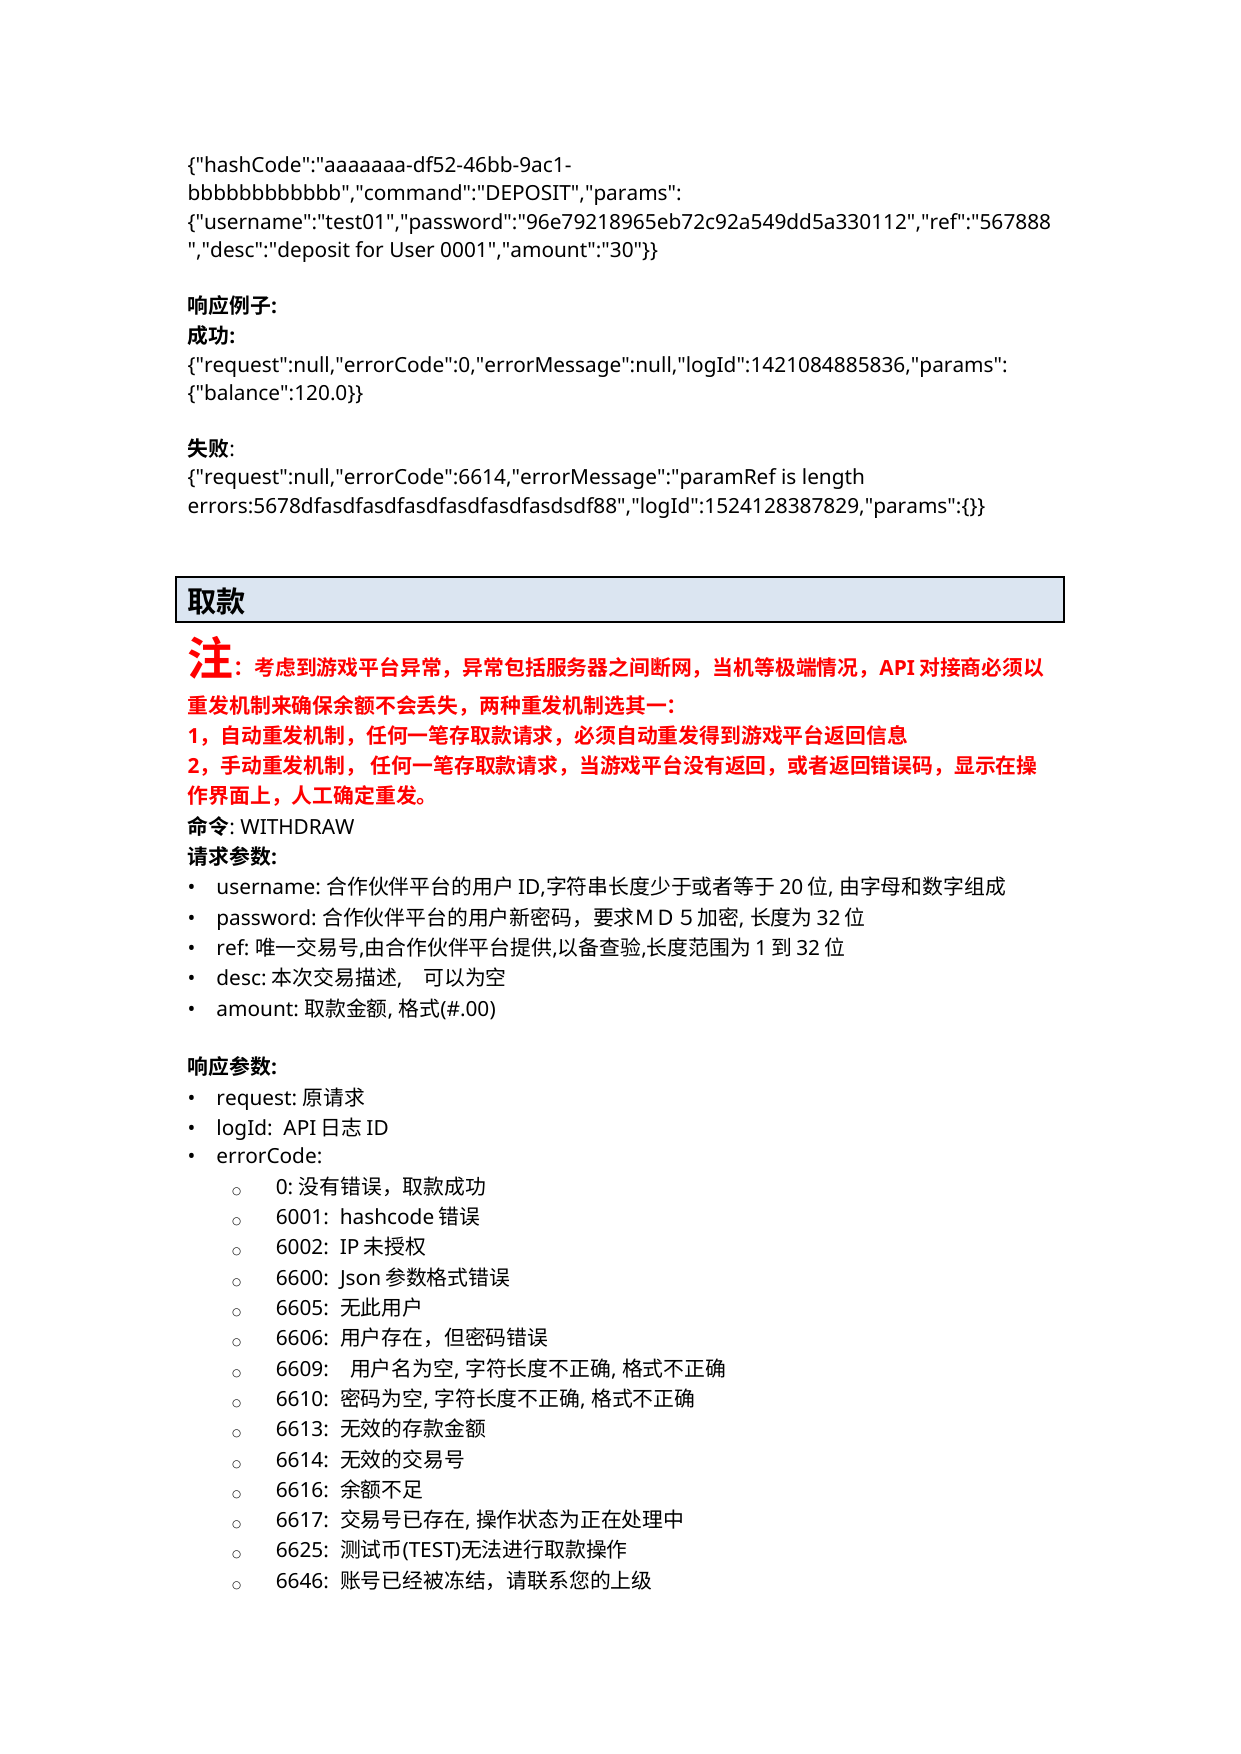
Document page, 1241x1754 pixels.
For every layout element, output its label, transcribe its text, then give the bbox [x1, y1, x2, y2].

text 命令: WITHDRAW [187, 810, 1053, 840]
text 2，手动重发机制， 任何一笔存取款请求，当游戏平台没有返回，或者返回错误码，显示在操作界面上，人工确定重发。 [187, 749, 1053, 810]
list 6001: hashcode错误 [232, 1200, 1053, 1231]
list 6646: 账号已经被冻结，请联系您的上级 [232, 1564, 1053, 1594]
text • desc: 本次交易描述, 可以为空 [187, 962, 1053, 992]
text {"request":null,"errorCode":0,"errorMessage":null,"logId":1421084885836,"params":{"balance":120.0}} [187, 350, 1053, 432]
list 6610: 密码为空, 字符长度不正确, 格式不正确 [232, 1382, 1053, 1412]
text • errorCode: [187, 1142, 1053, 1170]
list 6605: 无此用户 [232, 1291, 1053, 1322]
text 响应例子: [187, 289, 1053, 319]
text • amount: 取款金额, 格式(#.00) [187, 992, 1053, 1022]
list 6625: 测试币(TEST)无法进行取款操作 [232, 1534, 1053, 1564]
text 失败: [187, 432, 1053, 462]
list 6600: Json参数格式错误 [232, 1261, 1053, 1291]
list 6614: 无效的交易号 [232, 1443, 1053, 1473]
list 6609: 用户名为空, 字符长度不正确, 格式不正确 [232, 1352, 1053, 1382]
text {"hashCode":"aaaaaaa-df52-46bb-9ac1-bbbbbbbbbbbb","command":"DEPOSIT","params":{"username":"test01","password":"96e79218965eb72c92a549dd5a330112","ref":"567888","desc":"deposit for User 0001","amount":"30"}} [187, 150, 1053, 289]
text 请求参数: • username: 合作伙伴平台的用户ID,字符串长度少于或者等于20位, 由字母和数字组成 [187, 840, 1053, 901]
list 0: 没有错误，取款成功 [232, 1170, 1053, 1200]
text 注：考虑到游戏平台异常，异常包括服务器之间断网，当机等极端情况，API对接商必须以重发机制来确保余额不会丢失，两种重发机制选其一： [187, 623, 1053, 719]
text 1，自动重发机制，任何一笔存取款请求，必须自动重发得到游戏平台返回信息 [187, 719, 1053, 749]
list 6617: 交易号已存在, 操作状态为正在处理中 [232, 1503, 1053, 1534]
text 响应参数: • request: 原请求 [187, 1051, 1053, 1111]
list 6002: IP未授权 [232, 1231, 1053, 1261]
table_header 取款 [177, 578, 1063, 621]
text • password: 合作伙伴平台的用户新密码，要求ＭＤ５加密, 长度为32位 [187, 901, 1053, 931]
text • logId: API日志ID [187, 1111, 1053, 1142]
list 6613: 无效的存款金额 [232, 1412, 1053, 1443]
text • ref: 唯一交易号,由合作伙伴平台提供,以备查验,长度范围为1到32位 [187, 931, 1053, 962]
list 6616: 余额不足 [232, 1473, 1053, 1503]
text {"request":null,"errorCode":6614,"errorMessage":"paramRef is length errors:5678dfasdfasdfasdfasdfasdfasdsdf88","logId":1524128387829,"params":{}} [187, 462, 1053, 519]
text 成功: [187, 319, 1053, 350]
list 6606: 用户存在，但密码错误 [232, 1322, 1053, 1352]
